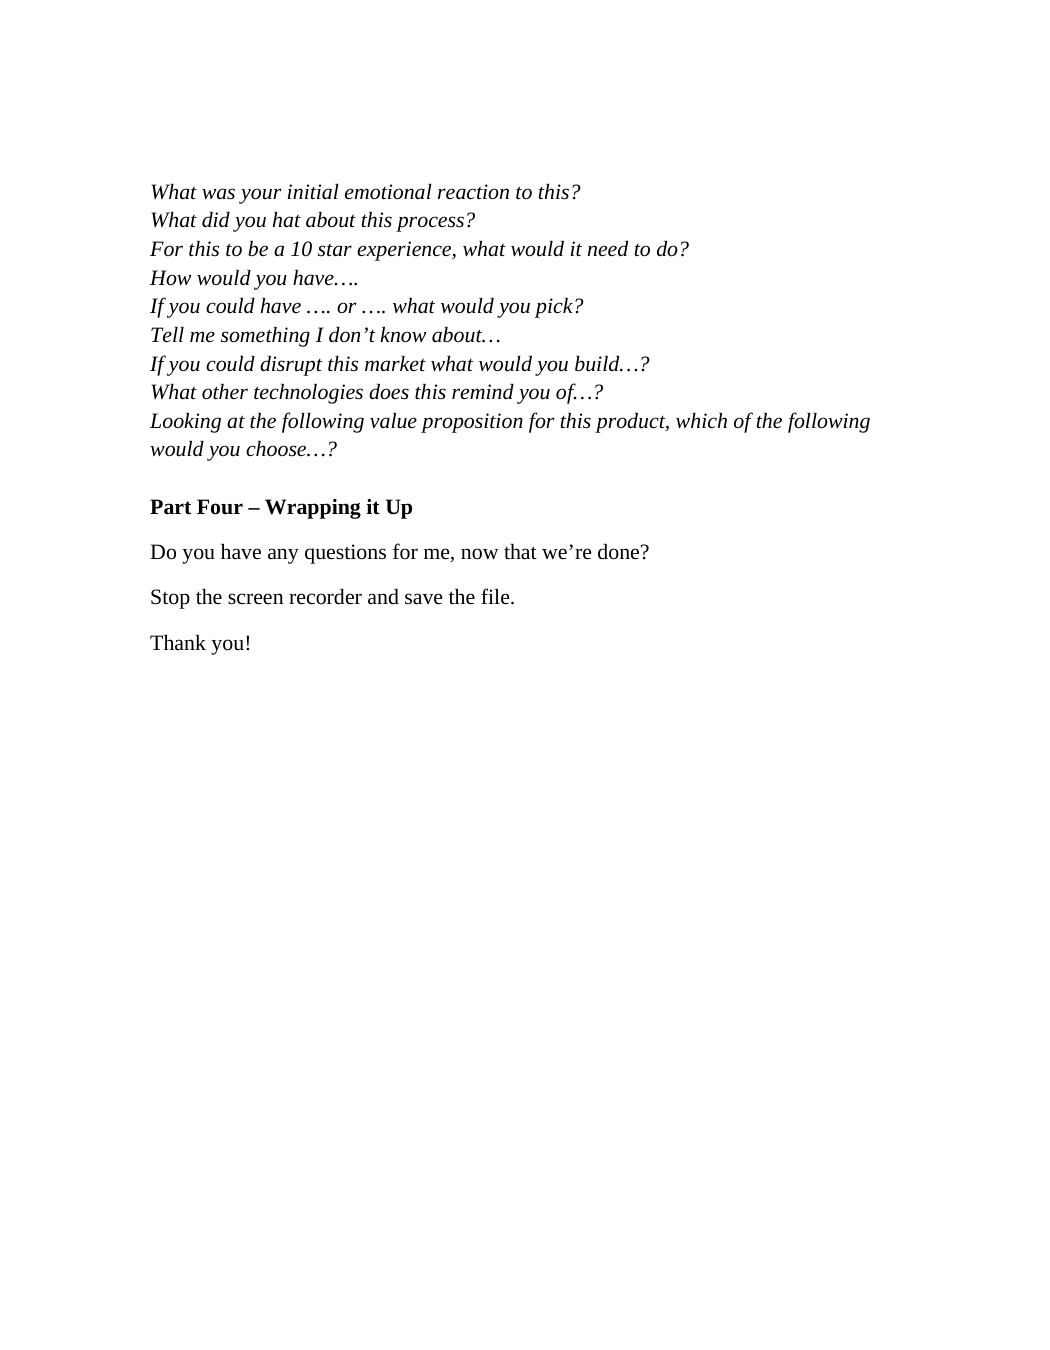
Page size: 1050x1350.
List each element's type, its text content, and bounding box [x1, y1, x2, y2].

text If you could have …. or …. what would you pick? [150, 293, 900, 318]
text Stop the screen recorder and save the file. [150, 584, 838, 609]
text What other technologies does this remind you of…? [150, 379, 900, 404]
text Do you have any questions for me, now that we’re done? [150, 539, 838, 564]
text Part Four – Wrapping it Up [150, 494, 838, 519]
text What was your initial emotional reaction to this? [150, 179, 900, 204]
text For this to be a 10 star experience, what would it need to do? [150, 236, 900, 261]
text What did you hat about this process? [150, 207, 900, 232]
text If you could disrupt this market what would you build…? [150, 351, 900, 376]
text Thank you! [150, 630, 838, 655]
text How would you have…. [150, 264, 900, 290]
text Looking at the following value proposition for this product, which of the following would you choose…? [150, 408, 900, 462]
text Tell me something I don’t know about… [150, 322, 900, 347]
